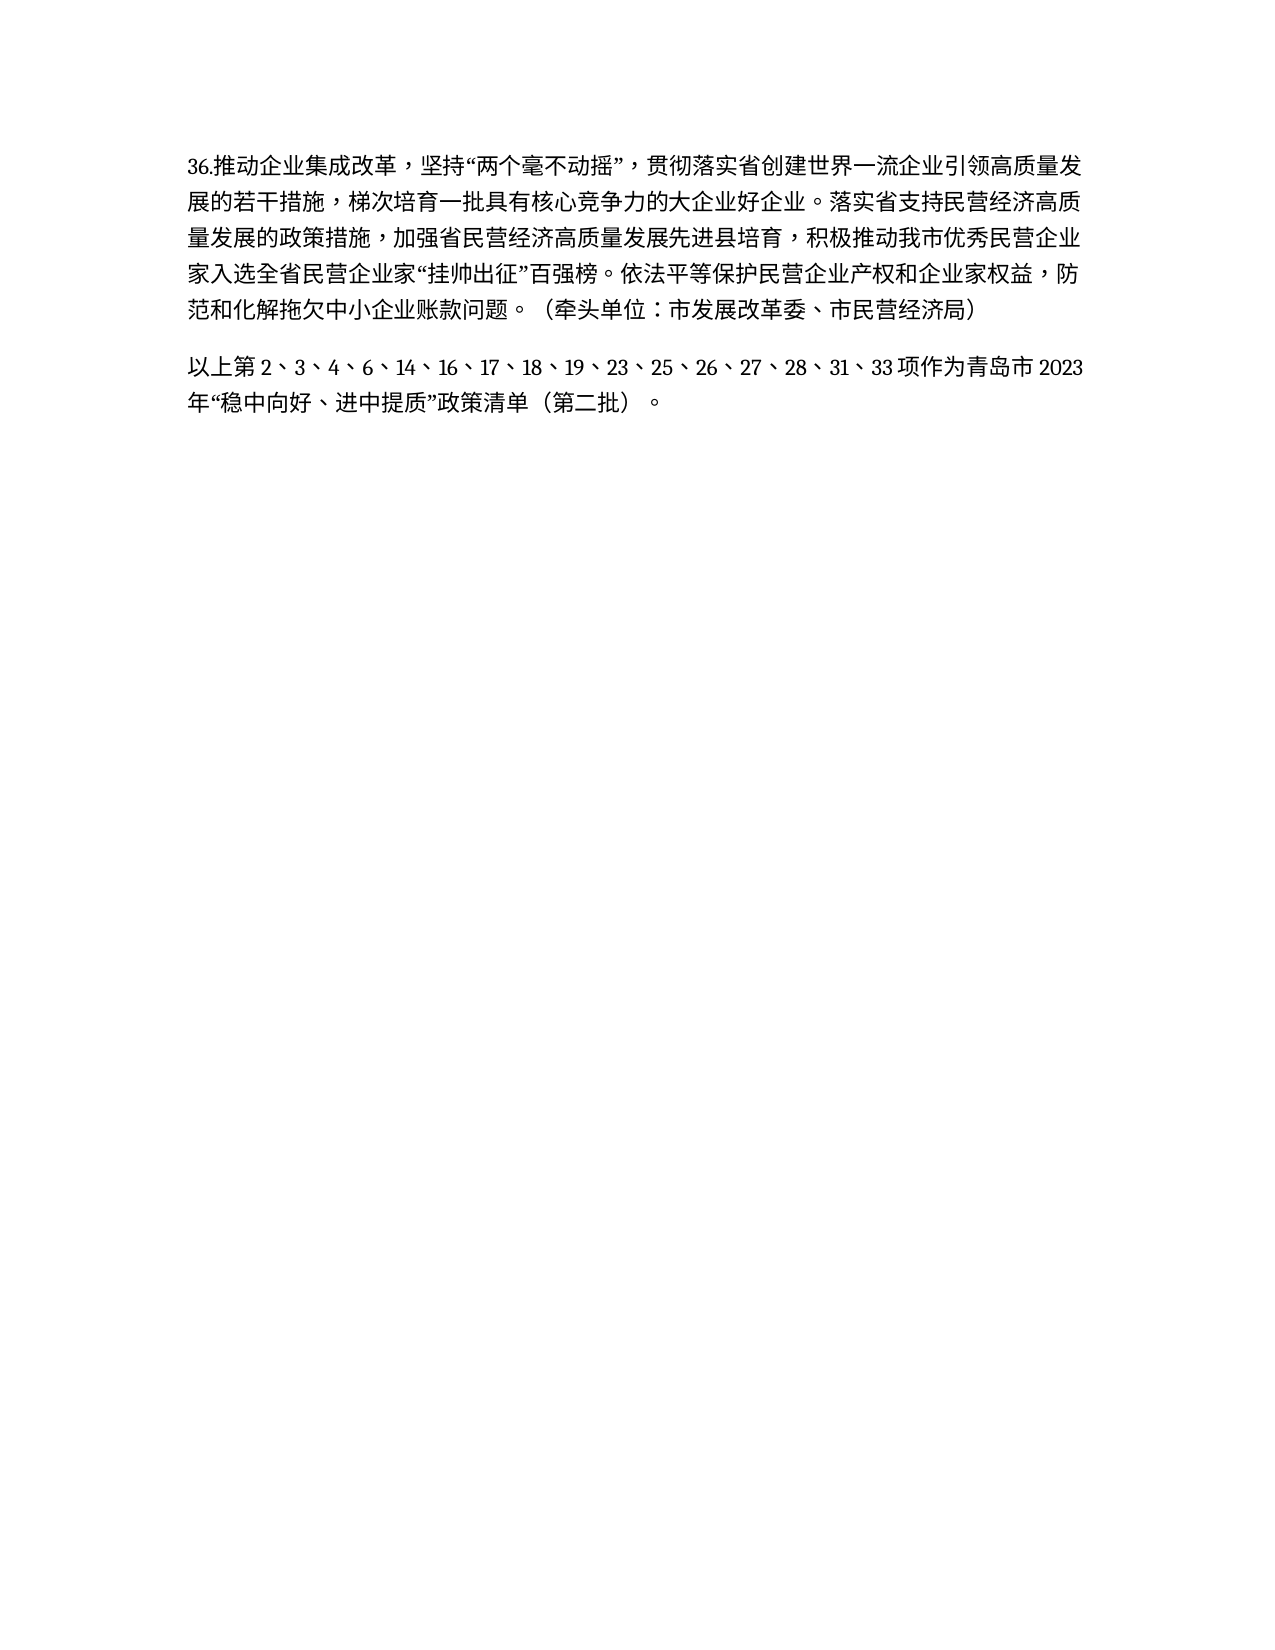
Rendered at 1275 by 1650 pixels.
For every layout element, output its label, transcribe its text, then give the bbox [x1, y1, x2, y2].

text 36.推动企业集成改革，坚持“两个毫不动摇”，贯彻落实省创建世界一流企业引领高质量发展的若干措施，梯次培育一批具有核心竞争力的大企业好企业。落实省支持民营经济高质量发展的政策措施，加强省民营经济高质量发展先进县培育，积极推动我市优秀民营企业家入选全省民营企业家“挂帅出征”百强榜。依法平等保护民营企业产权和企业家权益，防范和化解拖欠中小企业账款问题。（牵头单位：市发展改革委、市民营经济局） [187, 150, 1087, 325]
text 以上第2、3、4、6、14、16、17、18、19、23、25、26、27、28、31、33项作为青岛市2023年“稳中向好、进中提质”政策清单（第二批）。 [187, 351, 1087, 418]
